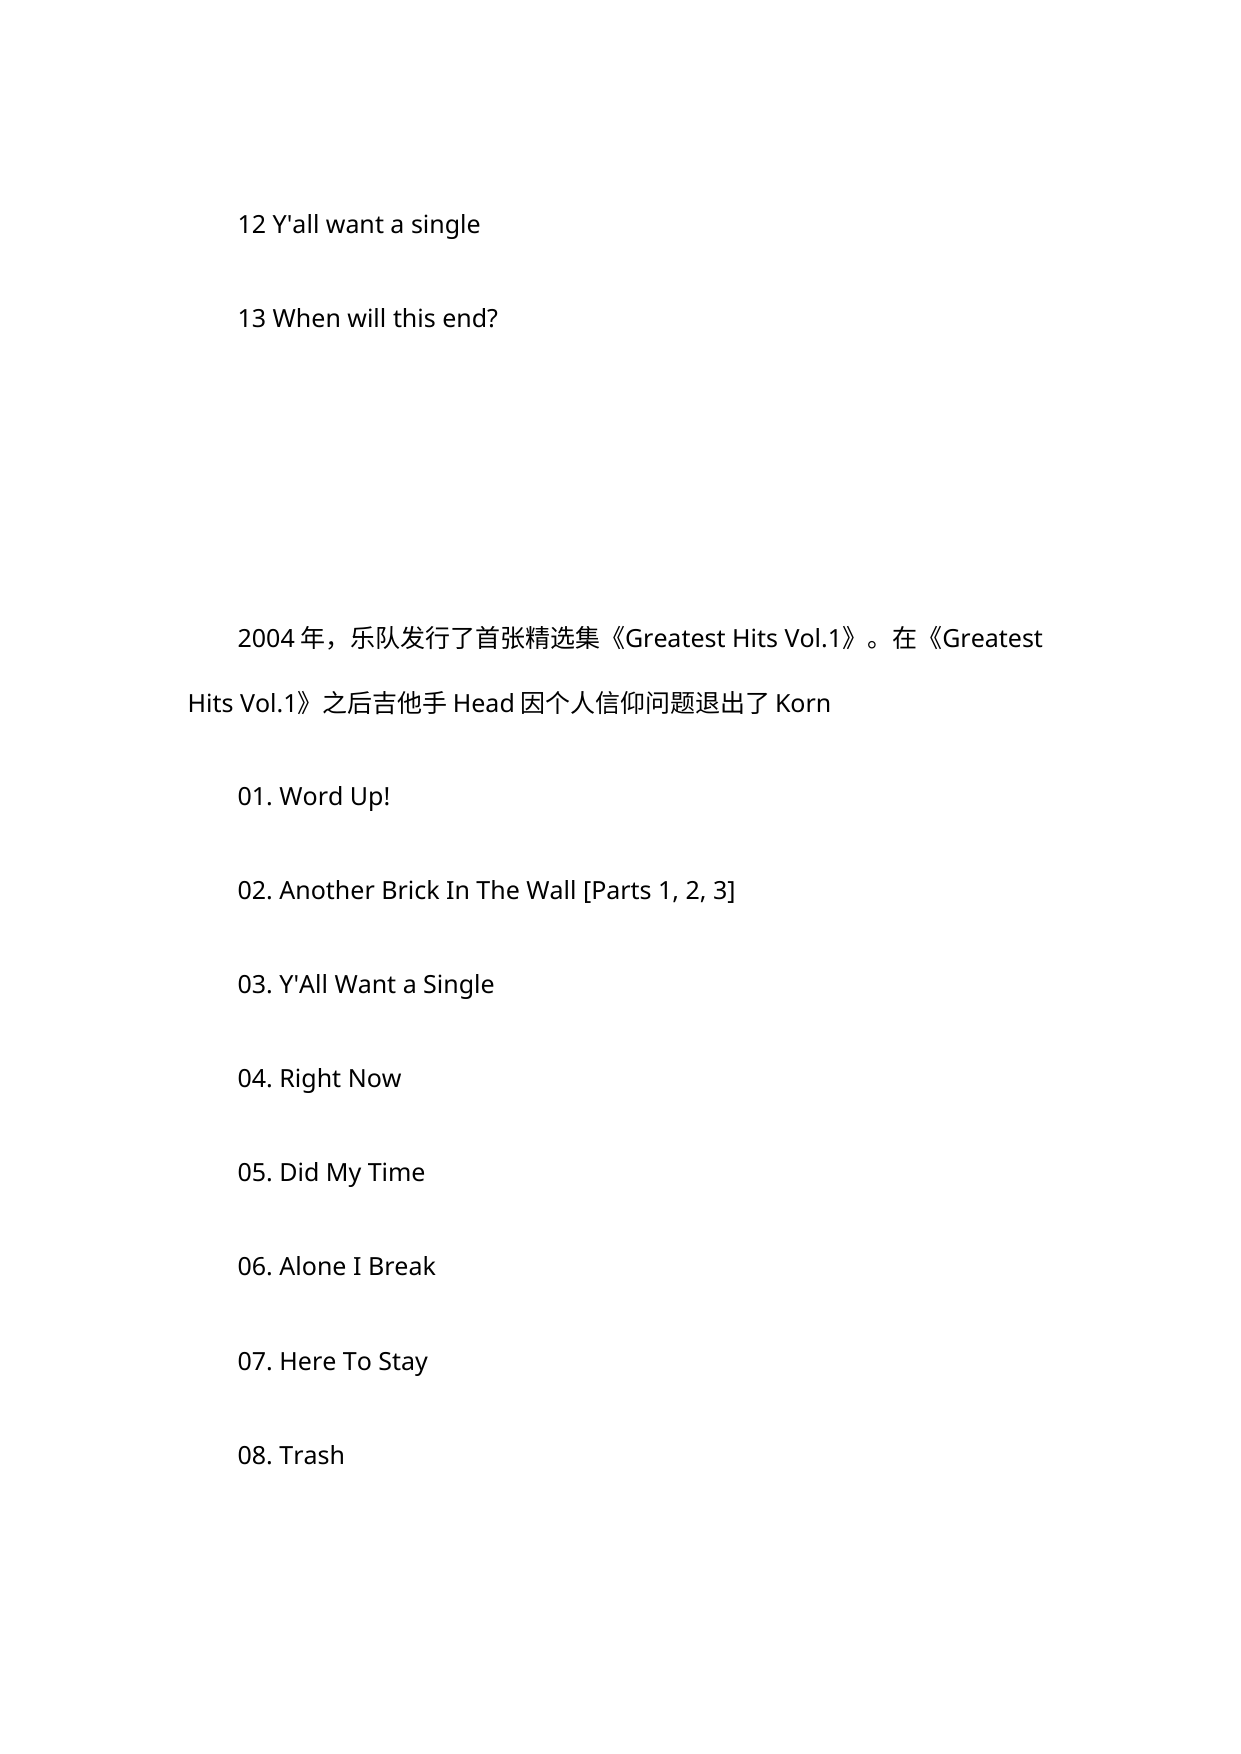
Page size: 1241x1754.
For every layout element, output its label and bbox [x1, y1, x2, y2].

table_header [188, 162, 1053, 1516]
